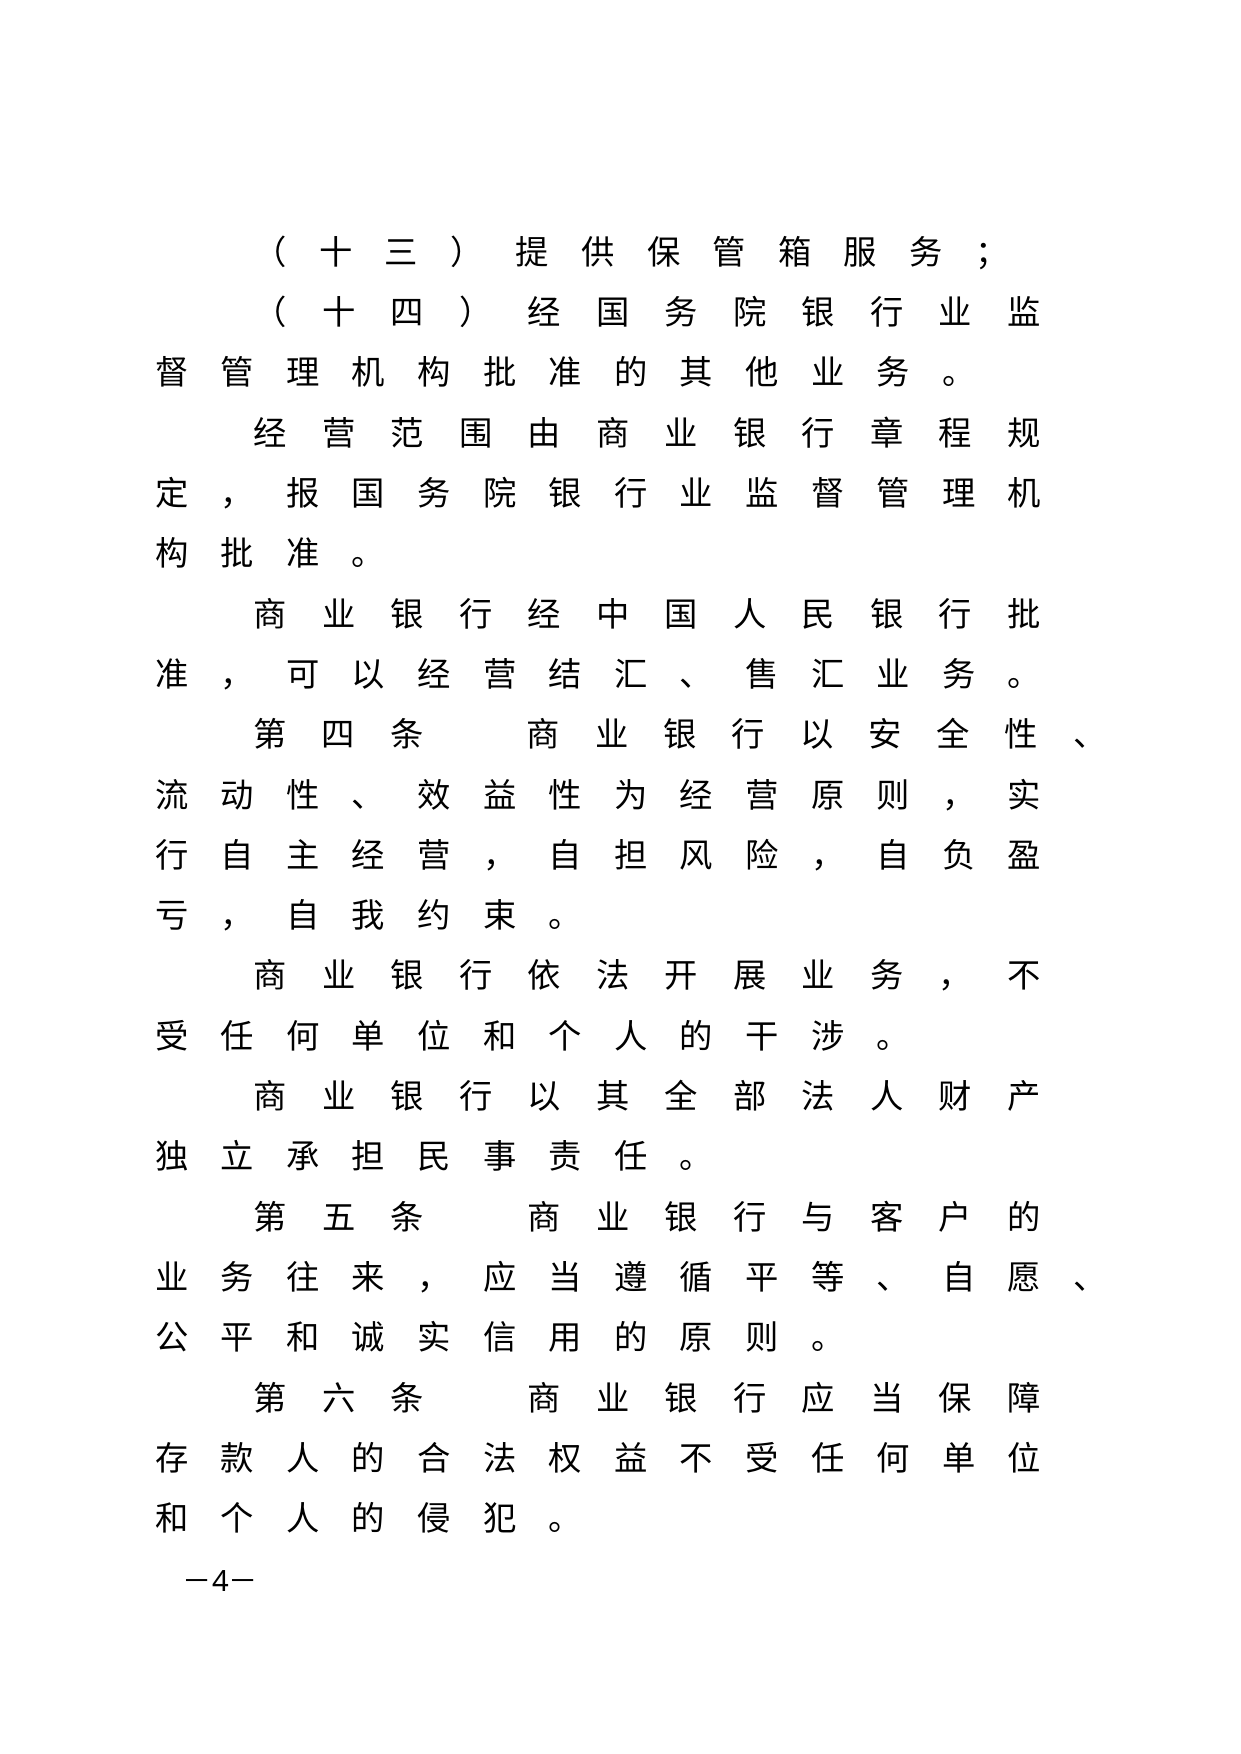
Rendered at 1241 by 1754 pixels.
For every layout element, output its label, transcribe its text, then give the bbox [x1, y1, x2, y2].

text 第四条 商业银行以安全性、流动性、效益性为经营原则，实行自主经营，自担风险，自负盈亏，自我约束。 [155, 702, 1073, 943]
text （十三）提供保管箱服务； [155, 219, 1073, 280]
text 经营范围由商业银行章程规定，报国务院银行业监督管理机构批准。 [155, 400, 1073, 581]
text 商业银行依法开展业务，不受任何单位和个人的干涉。 [155, 943, 1073, 1064]
text 第五条 商业银行与客户的业务往来，应当遵循平等、自愿、公平和诚实信用的原则。 [155, 1184, 1073, 1365]
text （十四）经国务院银行业监督管理机构批准的其他业务。 [155, 280, 1073, 400]
text 商业银行经中国人民银行批准，可以经营结汇、售汇业务。 [155, 581, 1073, 702]
text 第六条 商业银行应当保障存款人的合法权益不受任何单位和个人的侵犯。 [155, 1365, 1073, 1546]
text 商业银行以其全部法人财产独立承担民事责任。 [155, 1064, 1073, 1184]
